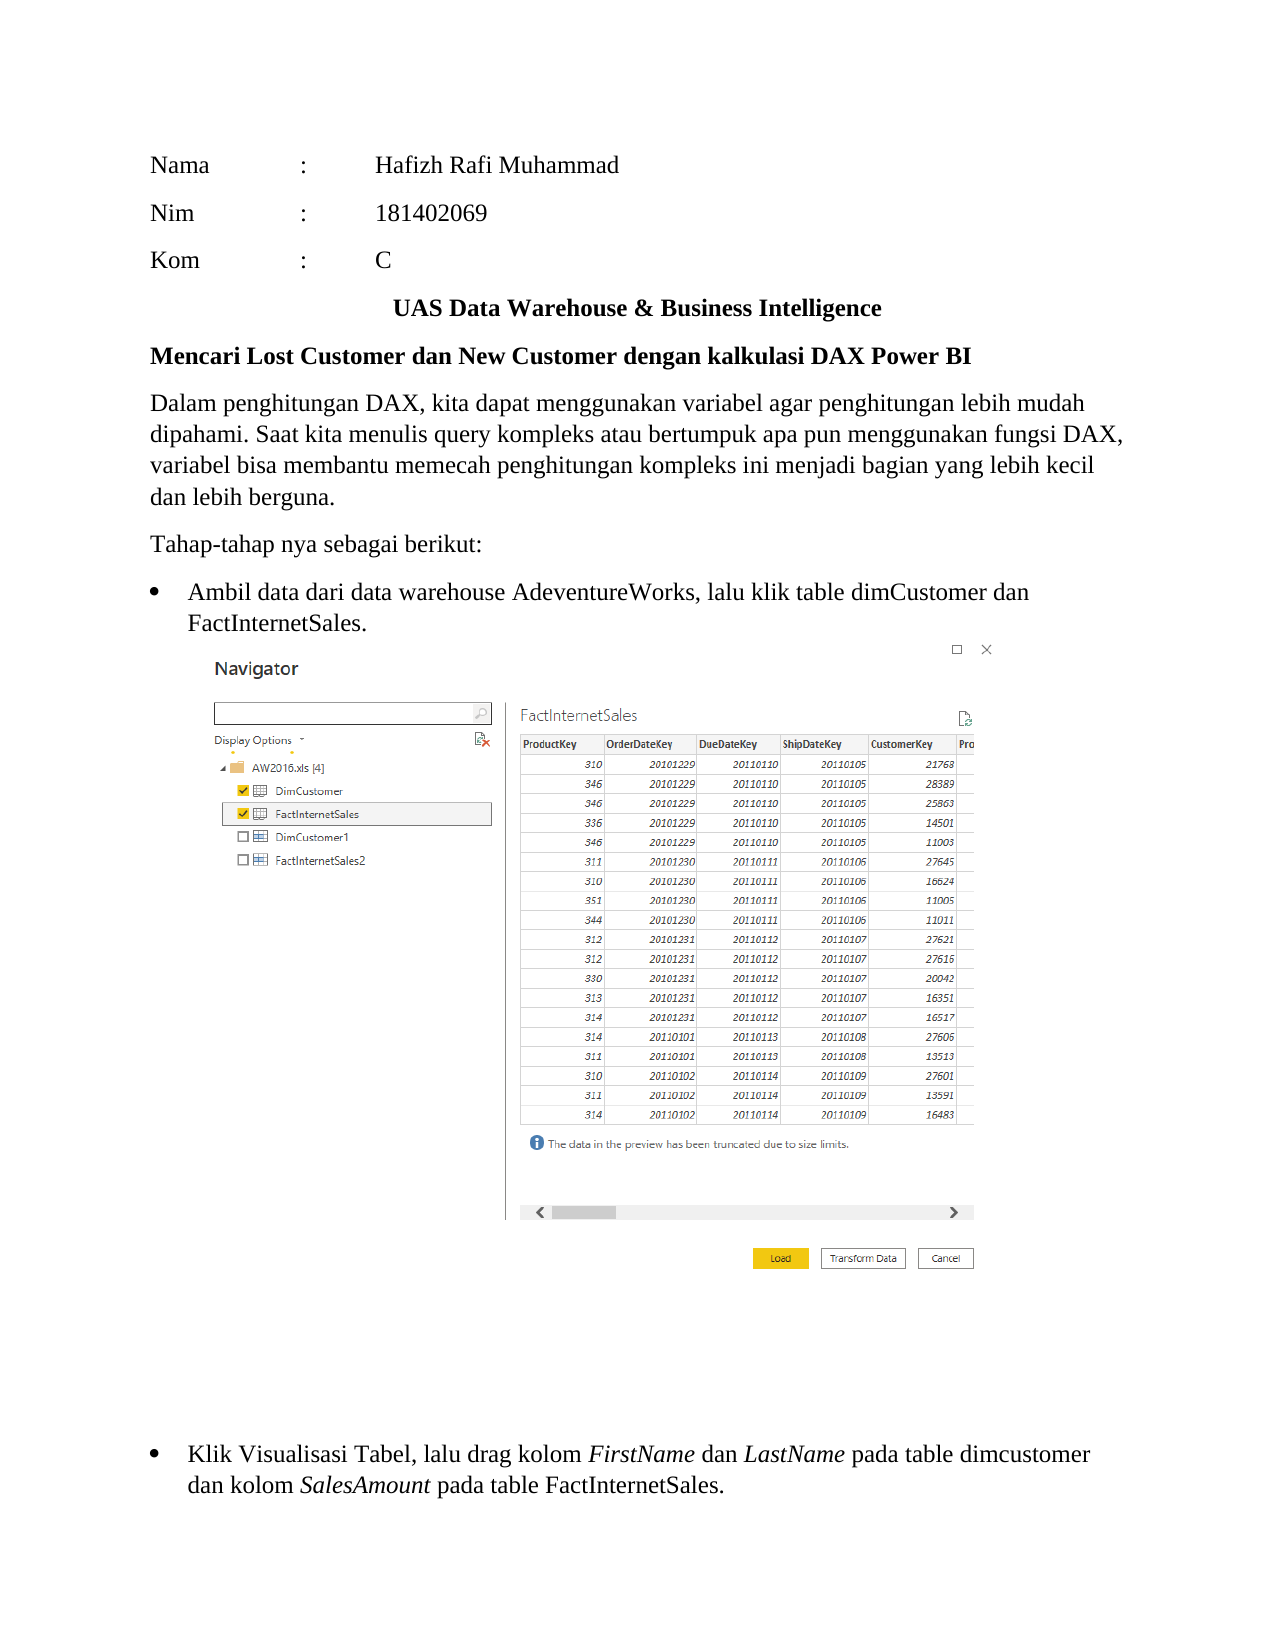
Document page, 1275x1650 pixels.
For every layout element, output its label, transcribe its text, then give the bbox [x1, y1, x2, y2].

text Dalam penghitungan DAX, kita dapat menggunakan variabel agar penghitungan lebih mudah dipahami. Saat kita menulis query kompleks atau bertumpuk apa pun menggunakan fungsi DAX, variabel bisa membantu memecah penghitungan kompleks ini menjadi bagian yang lebih kecil dan lebih berguna. [150, 388, 1125, 510]
list Klik Visualisasi Tabel, lalu drag kolom FirstName dan LastName pada table dimcustomer dan kolom SalesAmount pada table FactInternetSales. [150, 1439, 1125, 1499]
text Nama : Hafizh Rafi Muhammad [150, 150, 1125, 179]
text Mencari Lost Customer dan New Customer dengan kalkulasi DAX Power BI [150, 341, 1125, 369]
picture [187, 639, 1001, 1282]
text Kom : C [150, 245, 1125, 274]
list Ambil data dari data warehouse AdeventureWorks, lalu klik table dimCustomer dan FactInternetSales. [150, 577, 1125, 637]
text UAS Data Warehouse & Business Intelligence [150, 293, 1125, 322]
text Nim : 181402069 [150, 198, 1125, 226]
text Tahap-tahap nya sebagai berikut: [150, 529, 1125, 558]
